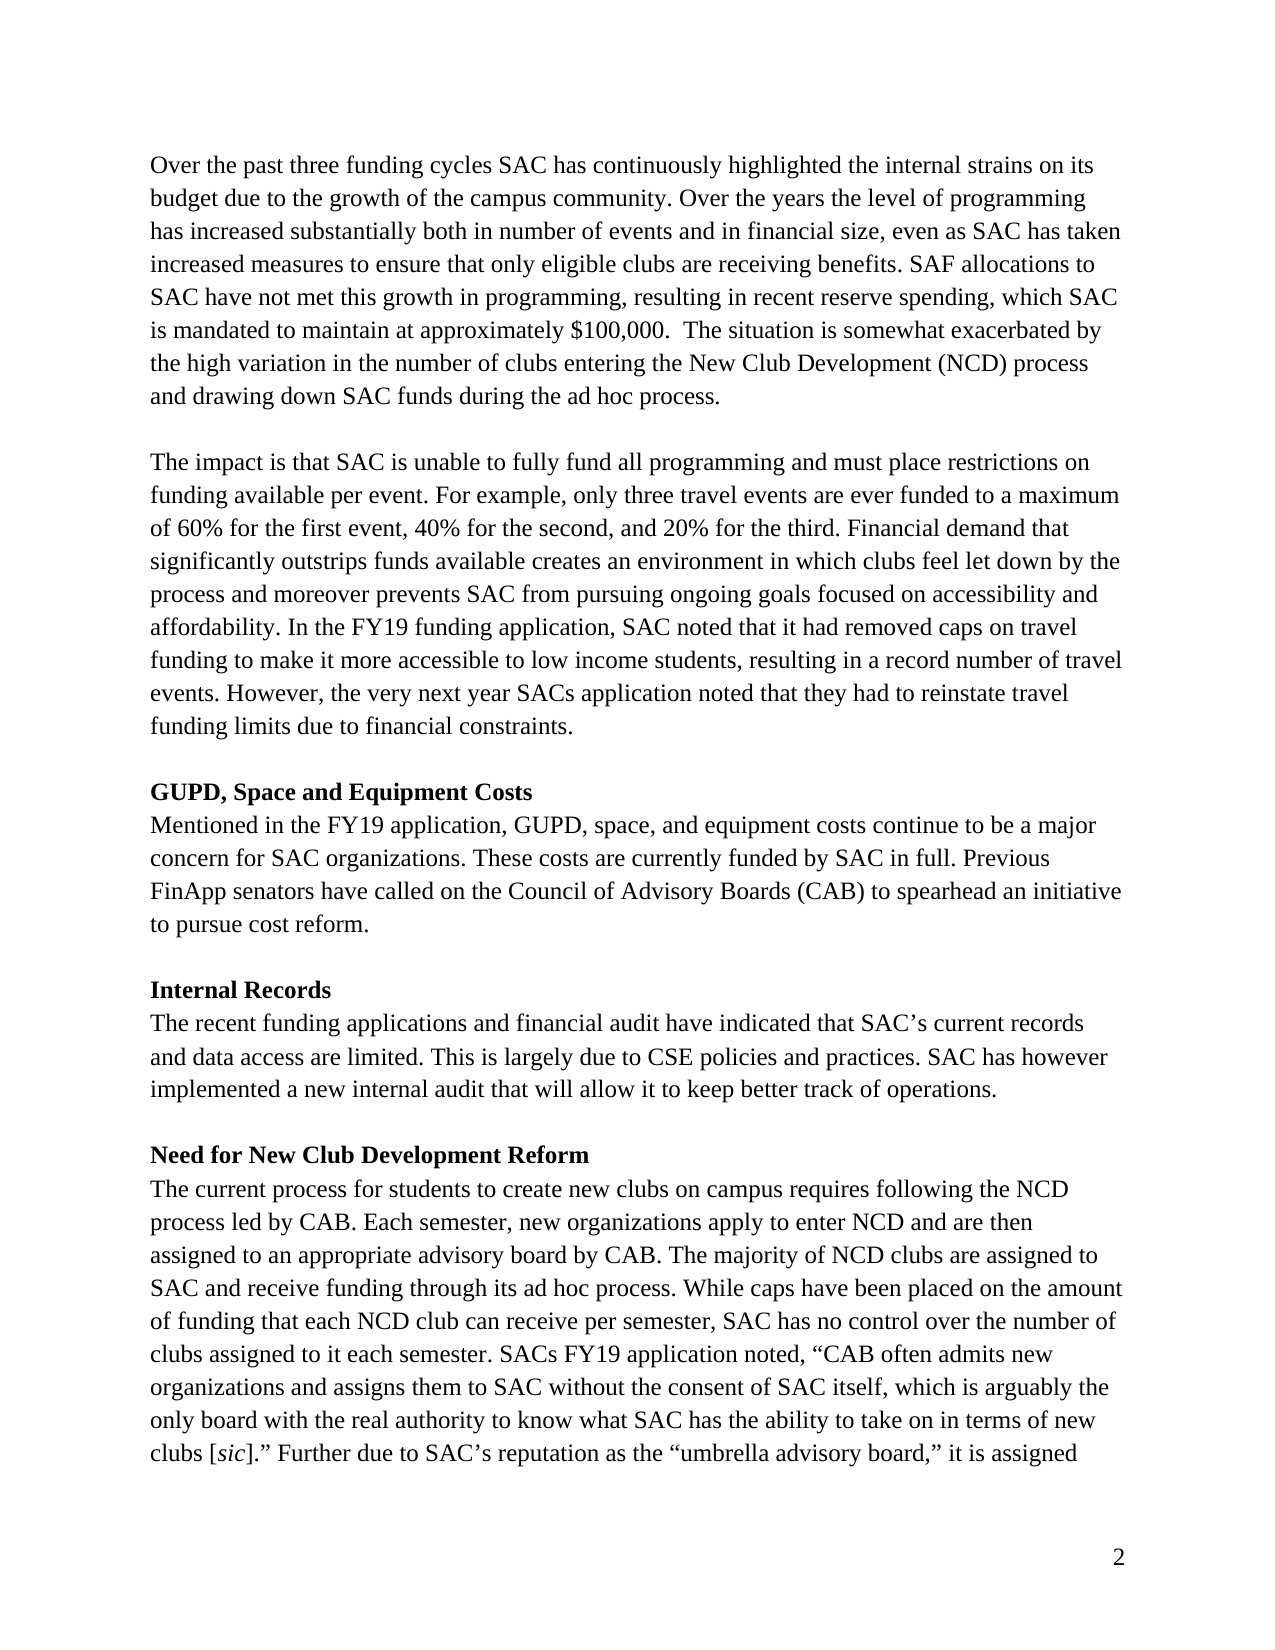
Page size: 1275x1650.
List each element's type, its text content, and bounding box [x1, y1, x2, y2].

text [150, 1174, 1125, 1467]
text GUPD, Space and Equipment Costs [150, 777, 1125, 806]
text Over the past three funding cycles SAC has continuously highlighted the internal strains on its budget due to the growth of the campus community. Over the years the level of programming has increased substantially both in number of events and in financial size, even as SAC has taken increased measures to ensure that only eligible clubs are receiving benefits. SAF allocations to SAC have not met this growth in programming, resulting in recent reserve spending, which SAC is mandated to maintain at approximately $100,000. The situation is somewhat exacerbated by the high variation in the number of clubs entering the New Club Development (NCD) process and drawing down SAC funds during the ad hoc process. [150, 150, 1125, 410]
text The recent funding applications and financial audit have indicated that SAC’s current records and data access are limited. This is largely due to CSE policies and practices. SAC has however implemented a new internal audit that will allow it to keep better track of operations. [150, 1008, 1125, 1103]
text Mentioned in the FY19 application, GUPD, space, and equipment costs continue to be a major concern for SAC organizations. These costs are currently funded by SAC in full. Previous FinApp senators have called on the Council of Advisory Boards (CAB) to spearhead an initiative to pursue cost reform. [150, 810, 1125, 938]
text Internal Records [150, 976, 1125, 1004]
text The impact is that SAC is unable to fully fund all programming and must place restrictions on funding available per event. For example, only three travel events are ever funded to a maximum of 60% for the first event, 40% for the second, and 20% for the third. Financial demand that significantly outstrips funds available creates an environment in which clubs feel let down by the process and moreover prevents SAC from pursuing ongoing goals focused on accessibility and affordability. In the FY19 funding application, SAC noted that it had removed caps on travel funding to make it more accessible to low income students, resulting in a record number of travel events. However, the very next year SACs application noted that they had to reinstate travel funding limits due to financial constraints. [150, 447, 1125, 740]
text Need for New Club Development Reform [150, 1141, 1125, 1169]
